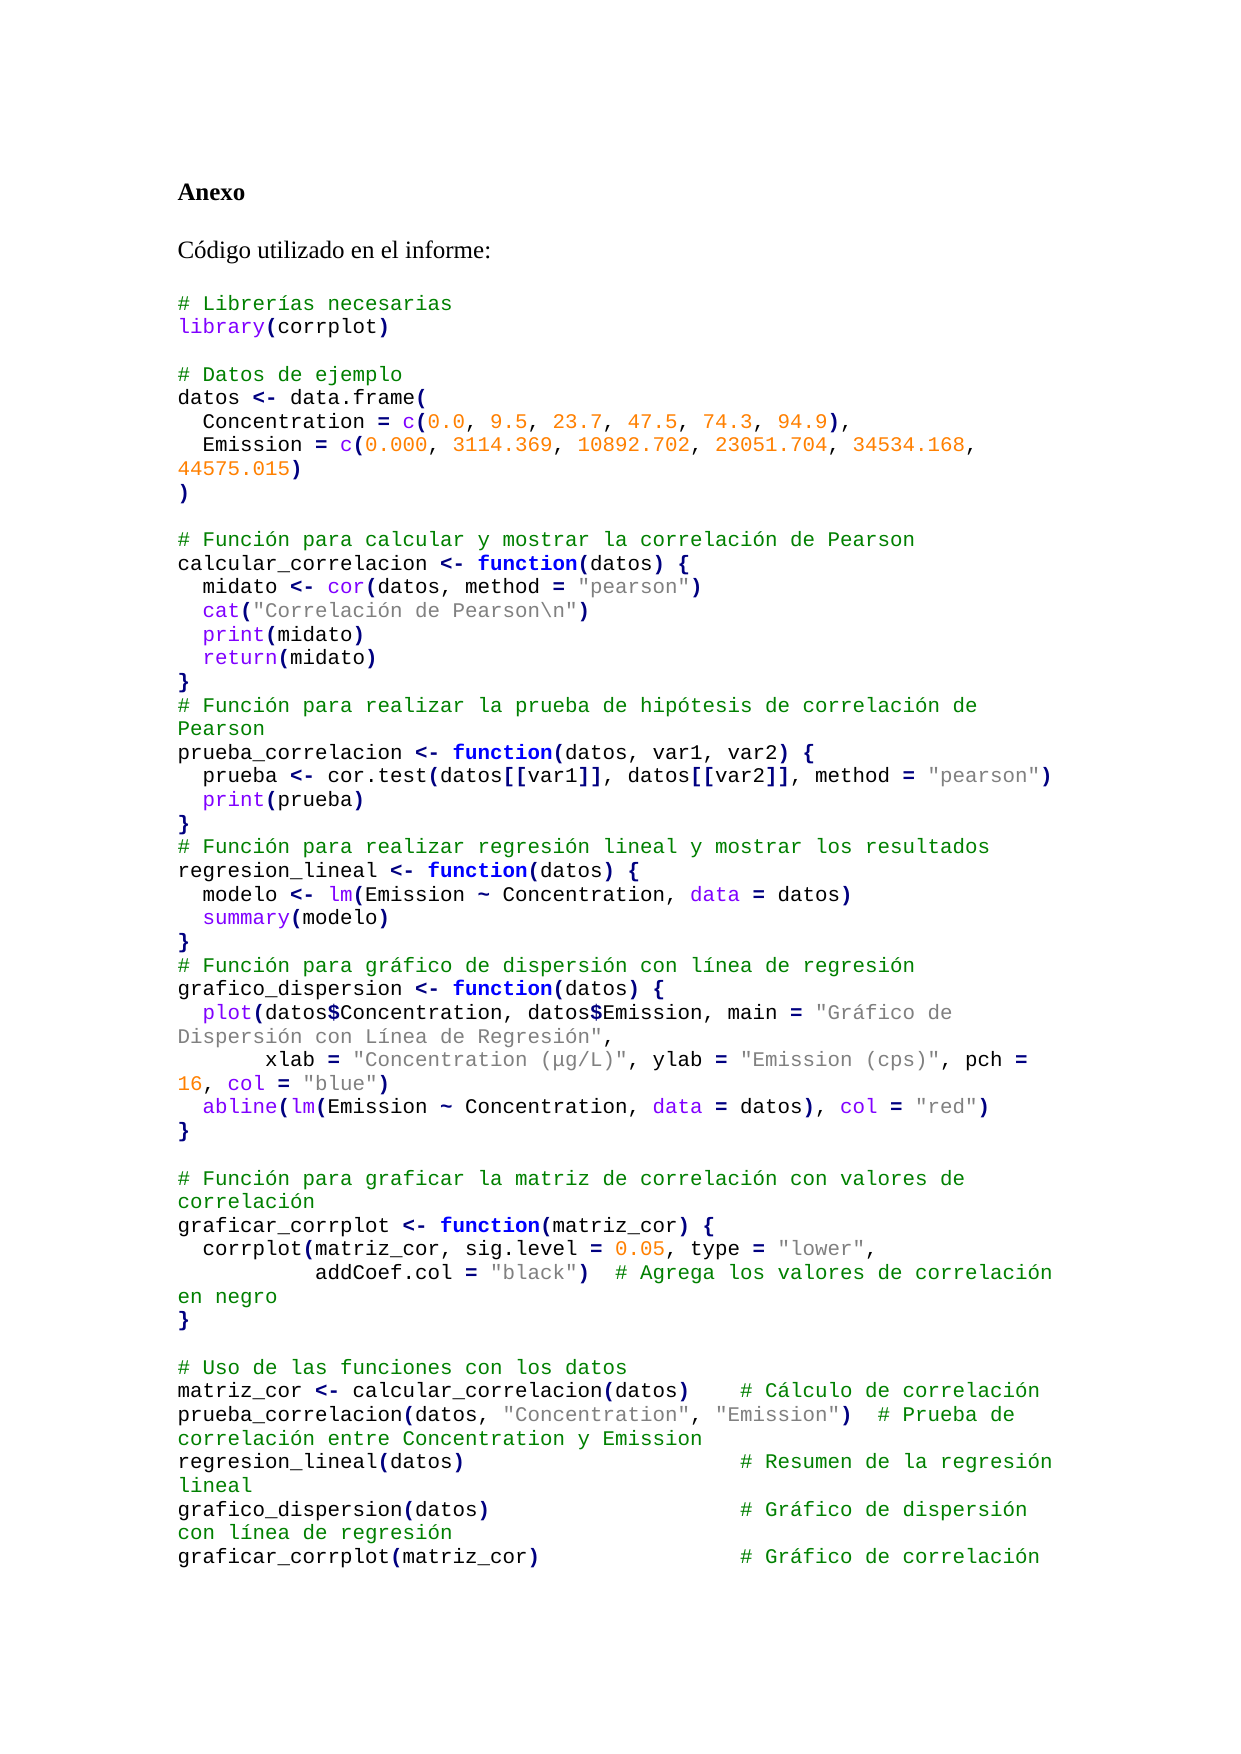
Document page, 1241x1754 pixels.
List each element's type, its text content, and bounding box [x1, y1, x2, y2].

text summary(modelo) [177, 907, 1063, 931]
text Código utilizado en el informe: [177, 235, 1063, 263]
text } [177, 813, 1063, 836]
text abline(lm(Emission ~ Concentration, data = datos), col = "red") [177, 1097, 1063, 1120]
text # Función para gráfico de dispersión con línea de regresión [177, 955, 1063, 978]
text Emission = c(0.000, 3114.369, 10892.702, 23051.704, 34534.168, 44575.015) [177, 434, 1063, 482]
text library(corrplot) [177, 316, 1063, 340]
text # Función para calcular y mostrar la correlación de Pearson [177, 529, 1063, 553]
text graficar_corrplot(matriz_cor) # Gráfico de correlación [177, 1546, 1063, 1569]
text Concentration = c(0.0, 9.5, 23.7, 47.5, 74.3, 94.9), [177, 411, 1063, 434]
text } [177, 671, 1063, 694]
text # Función para realizar regresión lineal y mostrar los resultados [177, 836, 1063, 860]
text graficar_corrplot <- function(matriz_cor) { [177, 1215, 1063, 1238]
text calcular_correlacion <- function(datos) { [177, 553, 1063, 576]
text grafico_dispersion <- function(datos) { [177, 978, 1063, 1002]
text plot(datos$Concentration, datos$Emission, main = "Gráfico de Dispersión con Línea de Regresión", [177, 1002, 1063, 1049]
text cat("Correlación de Pearson\n") [177, 600, 1063, 624]
text return(midato) [177, 647, 1063, 671]
text # Función para graficar la matriz de correlación con valores de correlación [177, 1167, 1063, 1215]
text print(midato) [177, 624, 1063, 647]
text grafico_dispersion(datos) # Gráfico de dispersión con línea de regresión [177, 1498, 1063, 1546]
text print(prueba) [177, 789, 1063, 813]
text datos <- data.frame( [177, 387, 1063, 411]
text Anexo [177, 177, 1063, 206]
text prueba_correlacion(datos, "Concentration", "Emission") # Prueba de correlación entre Concentration y Emission [177, 1404, 1063, 1451]
text midato <- cor(datos, method = "pearson") [177, 576, 1063, 600]
text } [177, 1120, 1063, 1144]
text } [177, 931, 1063, 955]
text xlab = "Concentration (μg/L)", ylab = "Emission (cps)", pch = 16, col = "blue") [177, 1049, 1063, 1097]
text # Uso de las funciones con los datos [177, 1357, 1063, 1380]
text prueba <- cor.test(datos[[var1]], datos[[var2]], method = "pearson") [177, 766, 1063, 789]
text } [177, 1309, 1063, 1333]
text corrplot(matriz_cor, sig.level = 0.05, type = "lower", [177, 1238, 1063, 1262]
text regresion_lineal <- function(datos) { [177, 860, 1063, 884]
text addCoef.col = "black") # Agrega los valores de correlación en negro [177, 1262, 1063, 1309]
text ) [177, 482, 1063, 505]
text # Librerías necesarias [177, 293, 1063, 316]
text regresion_lineal(datos) # Resumen de la regresión lineal [177, 1451, 1063, 1498]
text modelo <- lm(Emission ~ Concentration, data = datos) [177, 884, 1063, 907]
text prueba_correlacion <- function(datos, var1, var2) { [177, 742, 1063, 766]
text # Datos de ejemplo [177, 363, 1063, 387]
text # Función para realizar la prueba de hipótesis de correlación de Pearson [177, 694, 1063, 742]
text matriz_cor <- calcular_correlacion(datos) # Cálculo de correlación [177, 1380, 1063, 1404]
